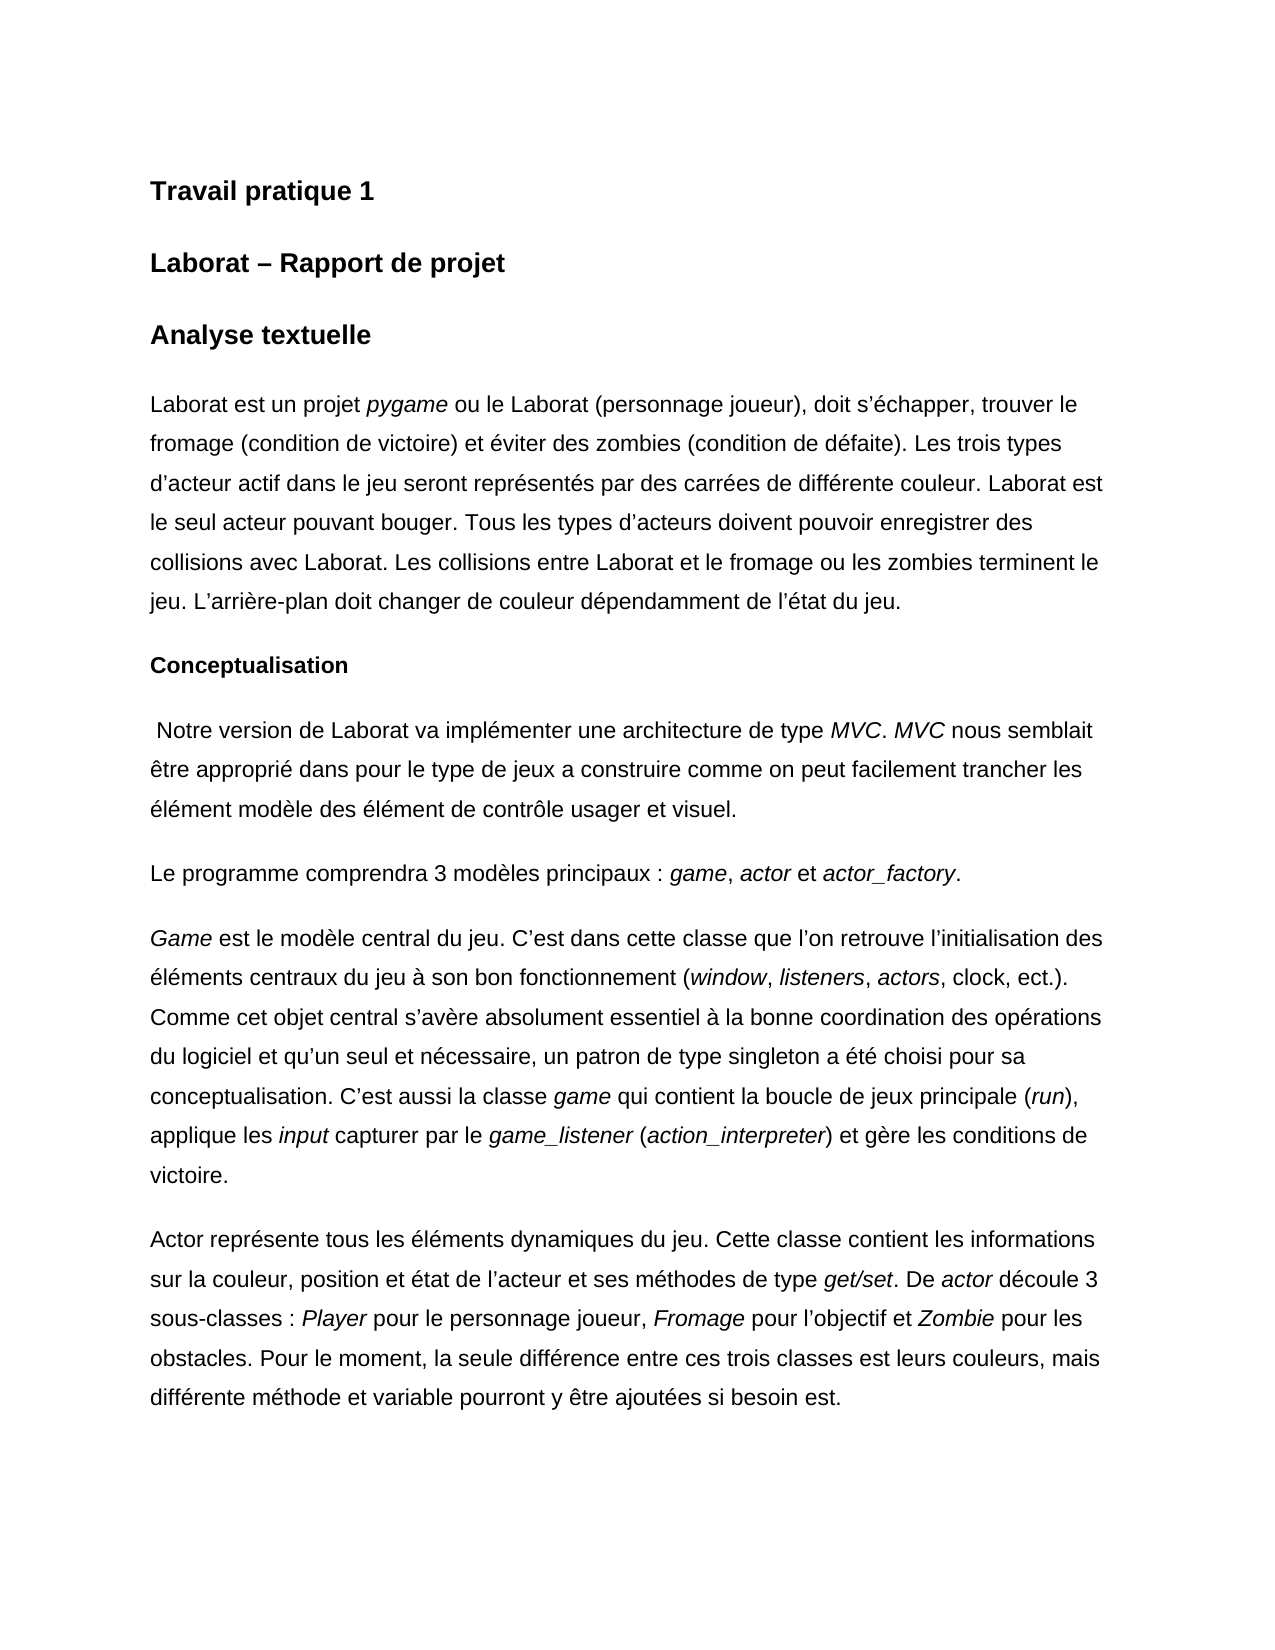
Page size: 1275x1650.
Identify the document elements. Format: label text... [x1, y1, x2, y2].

text Notre version de Laborat va implémenter une architecture de type MVC. MVC nous semblait être approprié dans pour le type de jeux a construire comme on peut facilement trancher les élément modèle des élément de contrôle usager et visuel. [150, 717, 1125, 822]
text Analyse textuelle [150, 319, 1125, 350]
text Le programme comprendra 3 modèles principaux : game, actor et actor_factory. [150, 860, 1125, 887]
text Travail pratique 1 [150, 175, 1125, 206]
text Laborat est un projet pygame ou le Laborat (personnage joueur), doit s’échapper, trouver le fromage (condition de victoire) et éviter des zombies (condition de défaite). Les trois types d’acteur actif dans le jeu seront représentés par des carrées de différente couleur. Laborat est le seul acteur pouvant bouger. Tous les types d’acteurs doivent pouvoir enregistrer des collisions avec Laborat. Les collisions entre Laborat et le fromage ou les zombies terminent le jeu. L’arrière-plan doit changer de couleur dépendamment de l’état du jeu. [150, 391, 1125, 614]
text Conceptualisation [150, 652, 1125, 679]
text Actor représente tous les éléments dynamiques du jeu. Cette classe contient les informations sur la couleur, position et état de l’acteur et ses méthodes de type get/set. De actor découle 3 sous-classes : Player pour le personnage joueur, Fromage pour l’objectif et Zombie pour les obstacles. Pour le moment, la seule différence entre ces trois classes est leurs couleurs, mais différente méthode et variable pourront y être ajoutées si besoin est. [150, 1226, 1125, 1411]
text Game est le modèle central du jeu. C’est dans cette classe que l’on retrouve l’initialisation des éléments centraux du jeu à son bon fonctionnement (window, listeners, actors, clock, ect.). Comme cet objet central s’avère absolument essentiel à la bonne coordination des opérations du logiciel et qu’un seul et nécessaire, un patron de type singleton a été choisi pour sa conceptualisation. C’est aussi la classe game qui contient la boucle de jeux principale (run), applique les input capturer par le game_listener (action_interpreter) et gère les conditions de victoire. [150, 925, 1125, 1188]
text Laborat – Rapport de projet [150, 247, 1125, 278]
